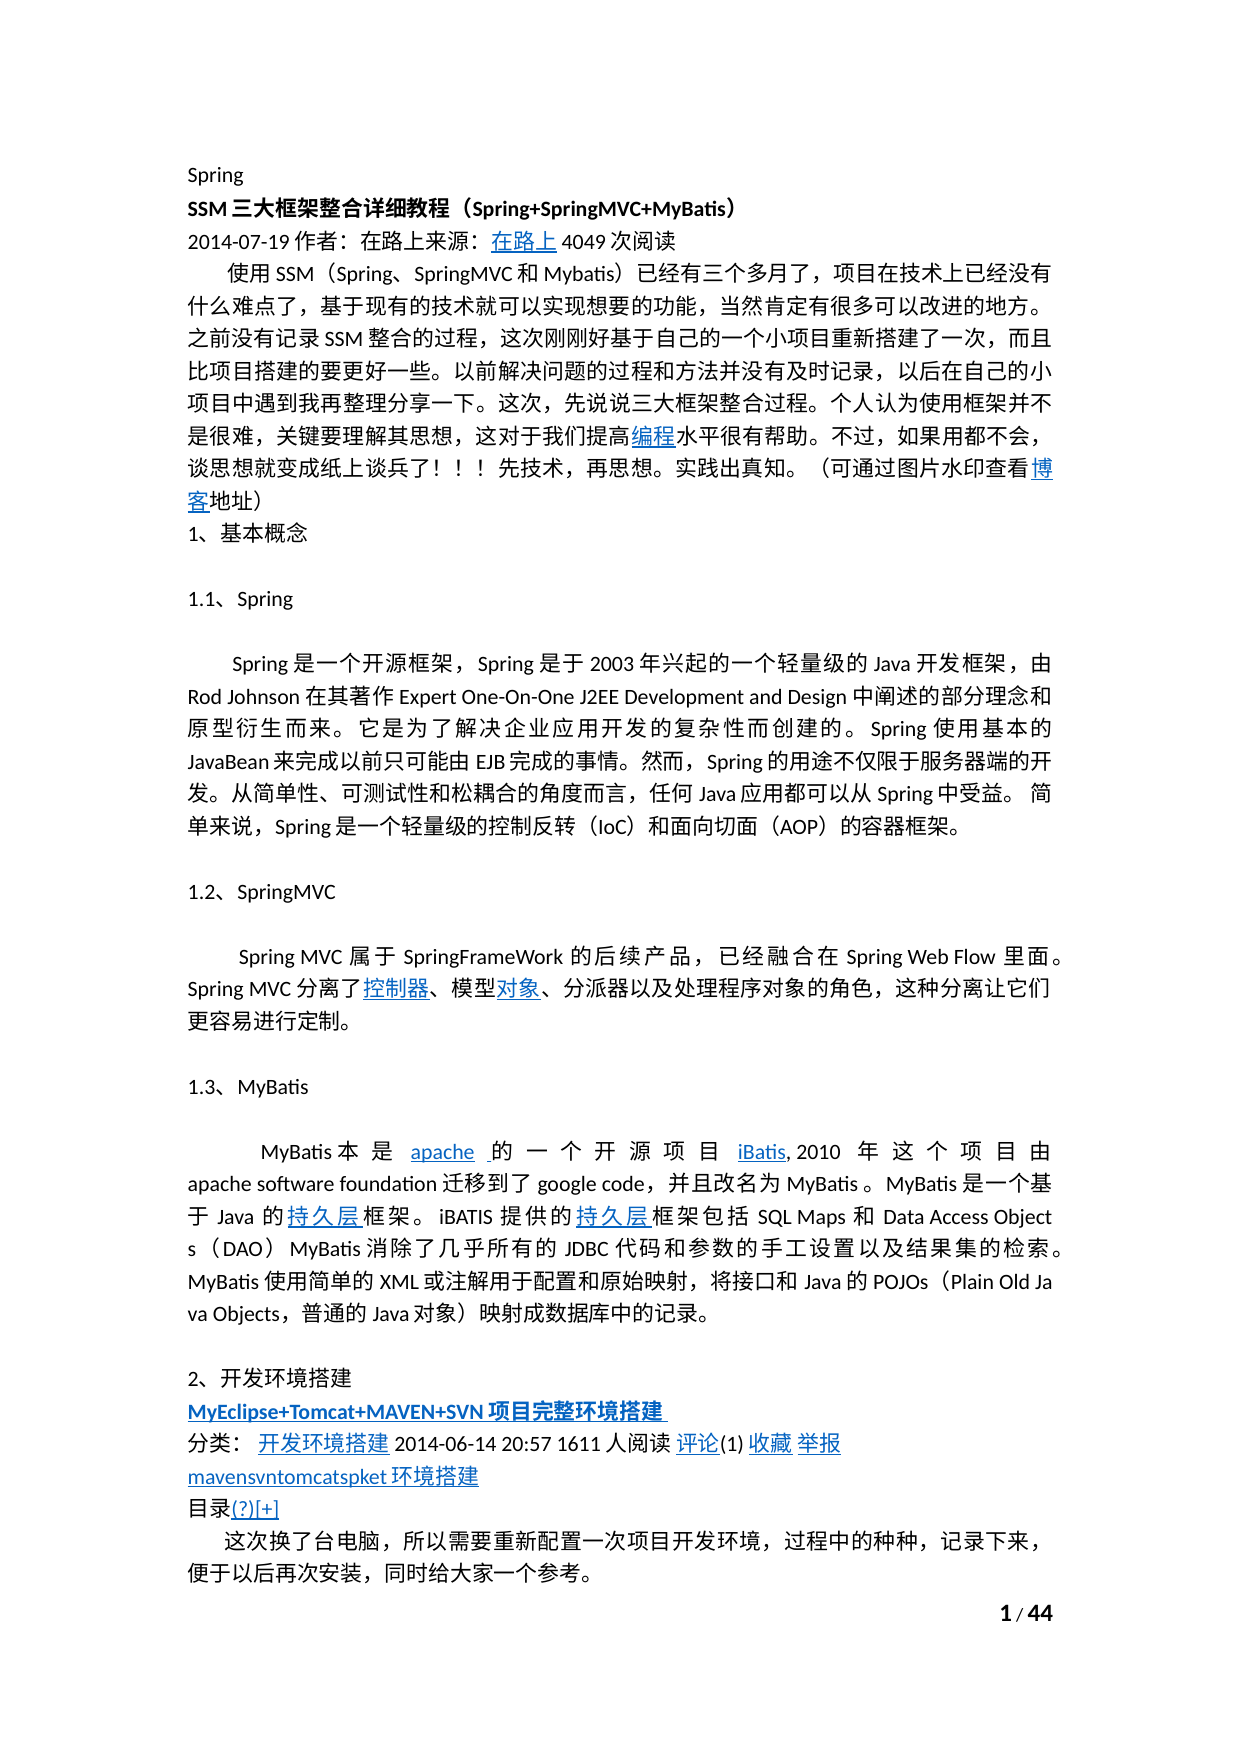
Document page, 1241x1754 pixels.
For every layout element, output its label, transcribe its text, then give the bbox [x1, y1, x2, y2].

text 分类： 开发环境搭建 2014-06-14 20:57 1611人阅读 评论(1) 收藏 举报 [187, 1426, 1053, 1458]
text 1.1、Spring [187, 581, 1053, 613]
text MyEclipse+Tomcat+MAVEN+SVN项目完整环境搭建 [187, 1393, 1053, 1426]
text 目录(?)[+] [187, 1491, 1053, 1523]
text Spring MVC属于SpringFrameWork的后续产品，已经融合在Spring Web Flow里面。Spring MVC 分离了控制器、模型对象、分派器以及处理程序对象的角色，这种分离让它们更容易进行定制。 [187, 938, 1053, 1036]
text 使用SSM（Spring、SpringMVC和Mybatis）已经有三个多月了，项目在技术上已经没有什么难点了，基于现有的技术就可以实现想要的功能，当然肯定有很多可以改进的地方。之前没有记录SSM整合的过程，这次刚刚好基于自己的一个小项目重新搭建了一次，而且比项目搭建的要更好一些。以前解决问题的过程和方法并没有及时记录，以后在自己的小项目中遇到我再整理分享一下。这次，先说说三大框架整合过程。个人认为使用框架并不是很难，关键要理解其思想，这对于我们提高编程水平很有帮助。不过，如果用都不会，谈思想就变成纸上谈兵了！！！先技术，再思想。实践出真知。（可通过图片水印查看博客地址） [187, 256, 1053, 516]
text 1、基本概念 [187, 516, 1053, 548]
text 这次换了台电脑，所以需要重新配置一次项目开发环境，过程中的种种，记录下来，便于以后再次安装，同时给大家一个参考。 [187, 1523, 1053, 1588]
text 2014-07-19作者：在路上来源：在路上 4049次阅读 [187, 223, 1053, 256]
text Spring [187, 158, 1053, 191]
text 1.2、SpringMVC [187, 873, 1053, 906]
text Spring是一个开源框架，Spring是于2003 年兴起的一个轻量级的Java 开发框架，由Rod Johnson 在其著作Expert One-On-One J2EE Development and Design中阐述的部分理念和原型衍生而来。它是为了解决企业应用开发的复杂性而创建的。Spring使用基本的JavaBean来完成以前只可能由EJB完成的事情。然而，Spring的用途不仅限于服务器端的开发。从简单性、可测试性和松耦合的角度而言，任何Java应用都可以从Spring中受益。 简单来说，Spring是一个轻量级的控制反转（IoC）和面向切面（AOP）的容器框架。 [187, 646, 1053, 841]
text mavensvntomcatspket环境搭建 [187, 1458, 1053, 1491]
text 2、开发环境搭建 [187, 1361, 1053, 1393]
text MyBatis 本是apache的一个开源项目iBatis, 2010年这个项目由apache software foundation 迁移到了google code，并且改名为MyBatis 。MyBatis是一个基于Java的持久层框架。iBATIS提供的持久层框架包括SQL Maps和Data Access Objects（DAO）MyBatis 消除了几乎所有的JDBC代码和参数的手工设置以及结果集的检索。MyBatis 使用简单的 XML或注解用于配置和原始映射，将接口和 Java 的POJOs（Plain Old Java Objects，普通的 Java对象）映射成数据库中的记录。 [187, 1133, 1053, 1328]
text 1.3、MyBatis [187, 1068, 1053, 1101]
text SSM三大框架整合详细教程（Spring+SpringMVC+MyBatis） [187, 191, 1053, 223]
